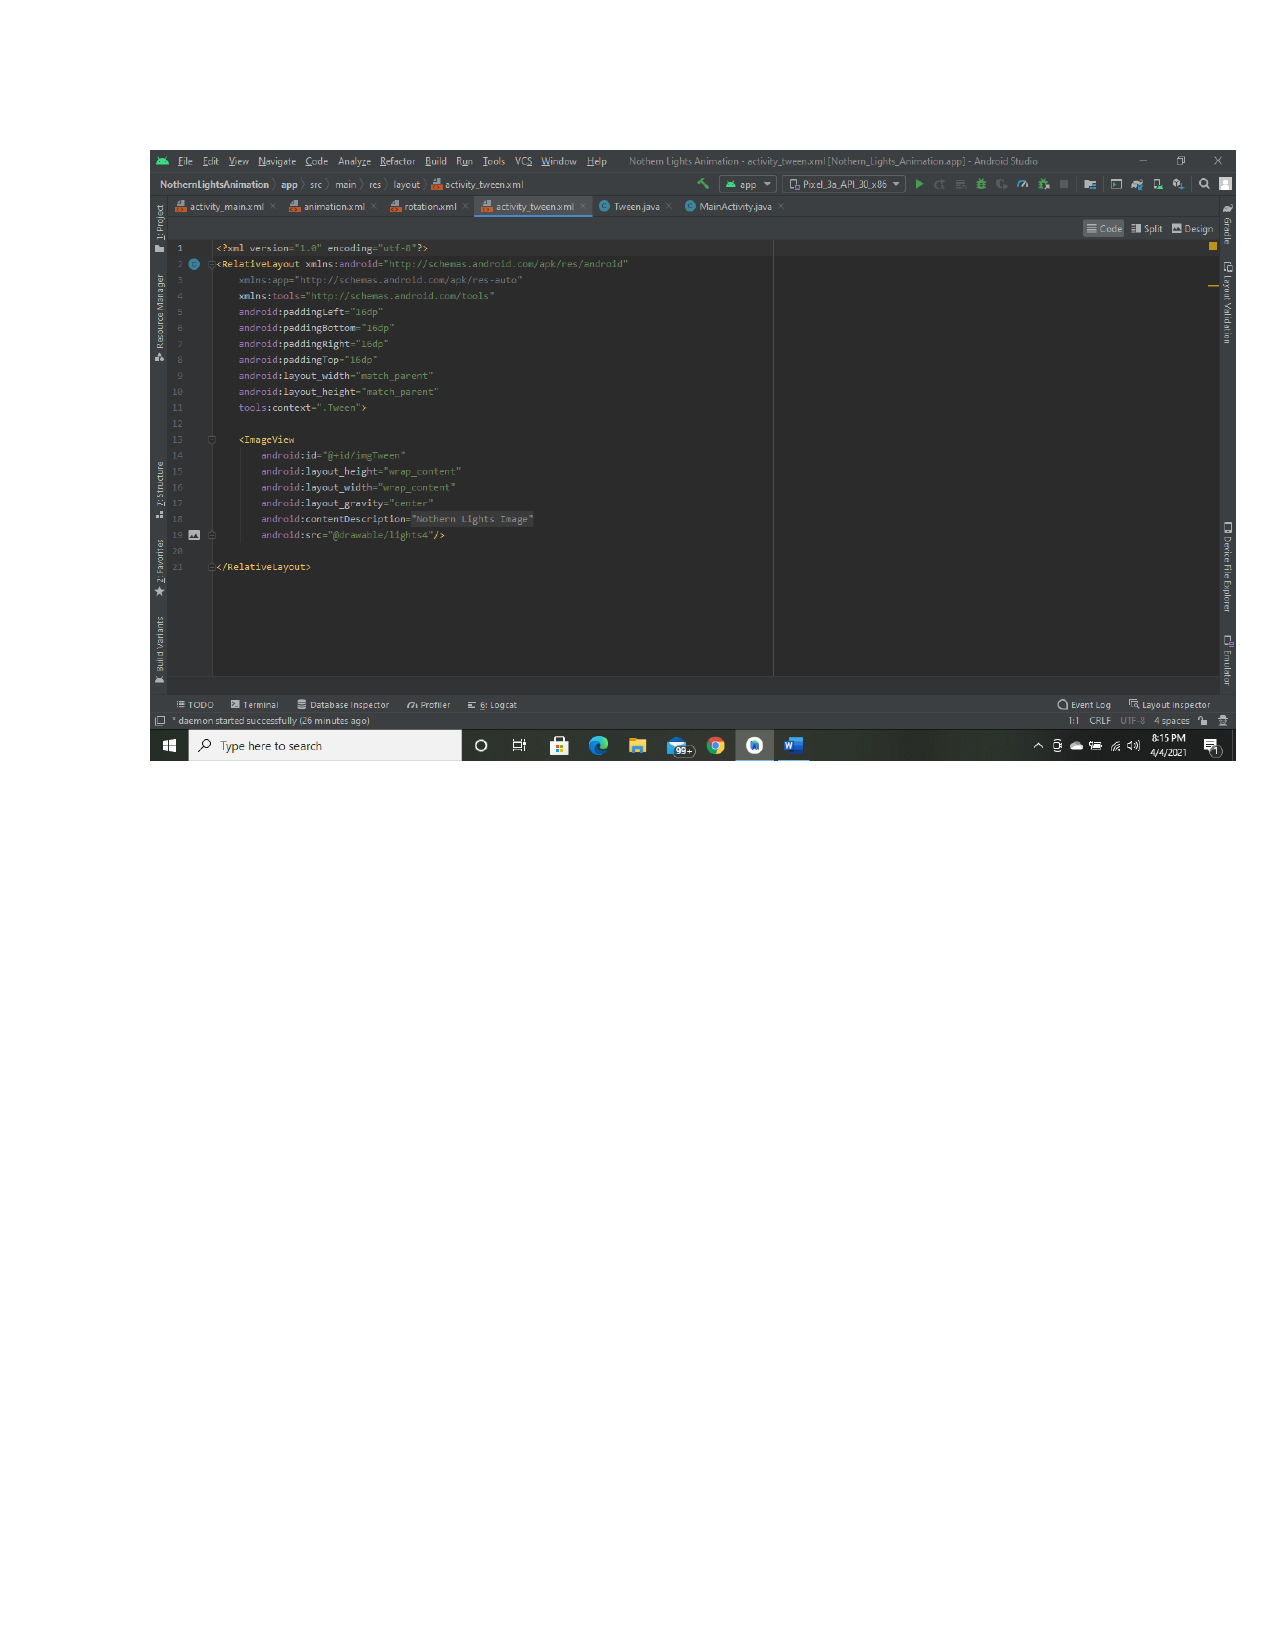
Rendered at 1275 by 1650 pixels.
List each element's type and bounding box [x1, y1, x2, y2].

picture [150, 150, 1236, 761]
